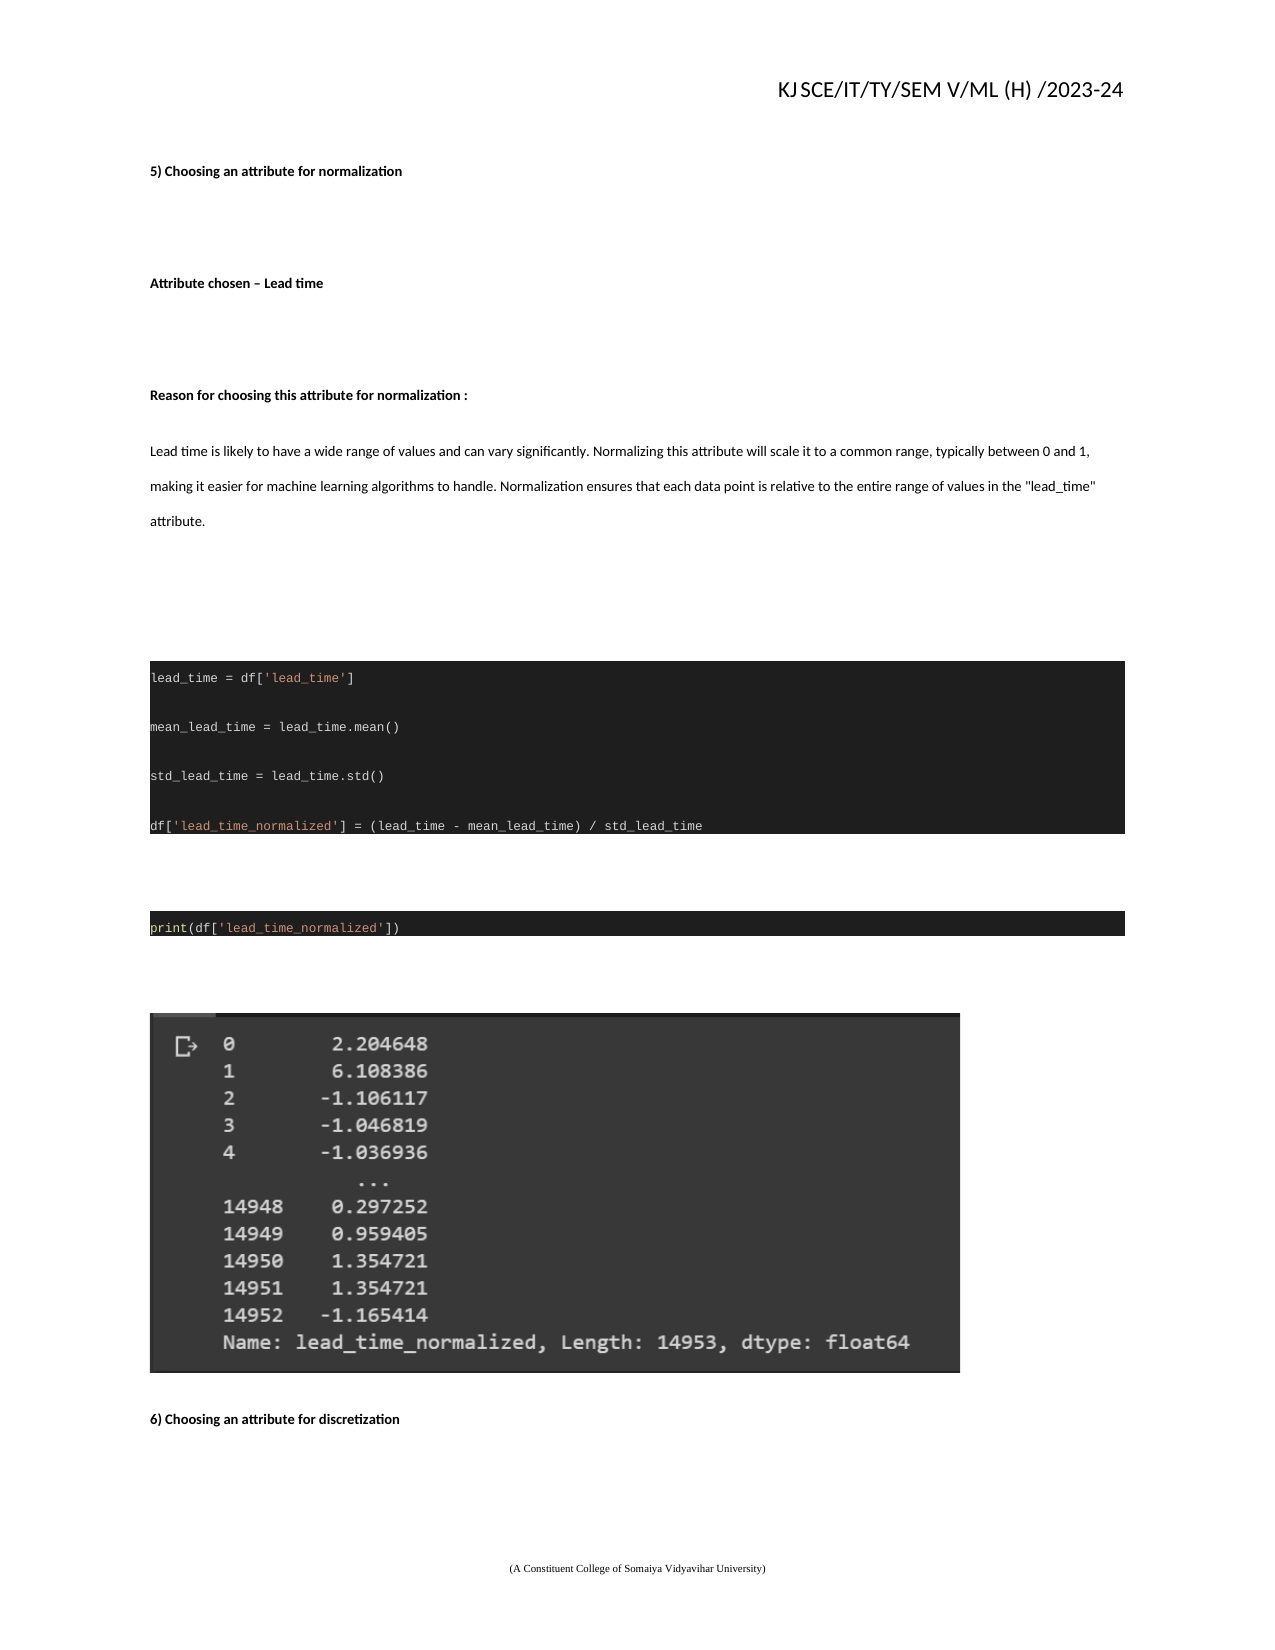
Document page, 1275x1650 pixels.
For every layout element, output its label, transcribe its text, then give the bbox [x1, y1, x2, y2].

text Reason for choosing this attribute for normalization : [150, 373, 1125, 404]
picture [149, 1013, 961, 1373]
text 5) Choosing an attribute for normalization [150, 150, 1125, 181]
text mean_lead_time = lead_time.mean() [150, 710, 1125, 735]
text 6) Choosing an attribute for discretization [150, 1398, 1125, 1428]
text print(df['lead_time_normalized']) [150, 911, 1125, 936]
text lead_time = df['lead_time'] [150, 661, 1125, 686]
text df['lead_time_normalized'] = (lead_time - mean_lead_time) / std_lead_time [150, 809, 1125, 834]
text Lead time is likely to have a wide range of values and can vary significantly. Normalizing this attribute will scale it to a common range, typically between 0 and 1, making it easier for machine learning algorithms to handle. Normalization ensures that each data point is relative to the entire range of values in the "lead_time" attribute. [150, 429, 1125, 530]
text std_lead_time = lead_time.std() [150, 759, 1125, 784]
text Attribute chosen – Lead time [150, 262, 1125, 292]
